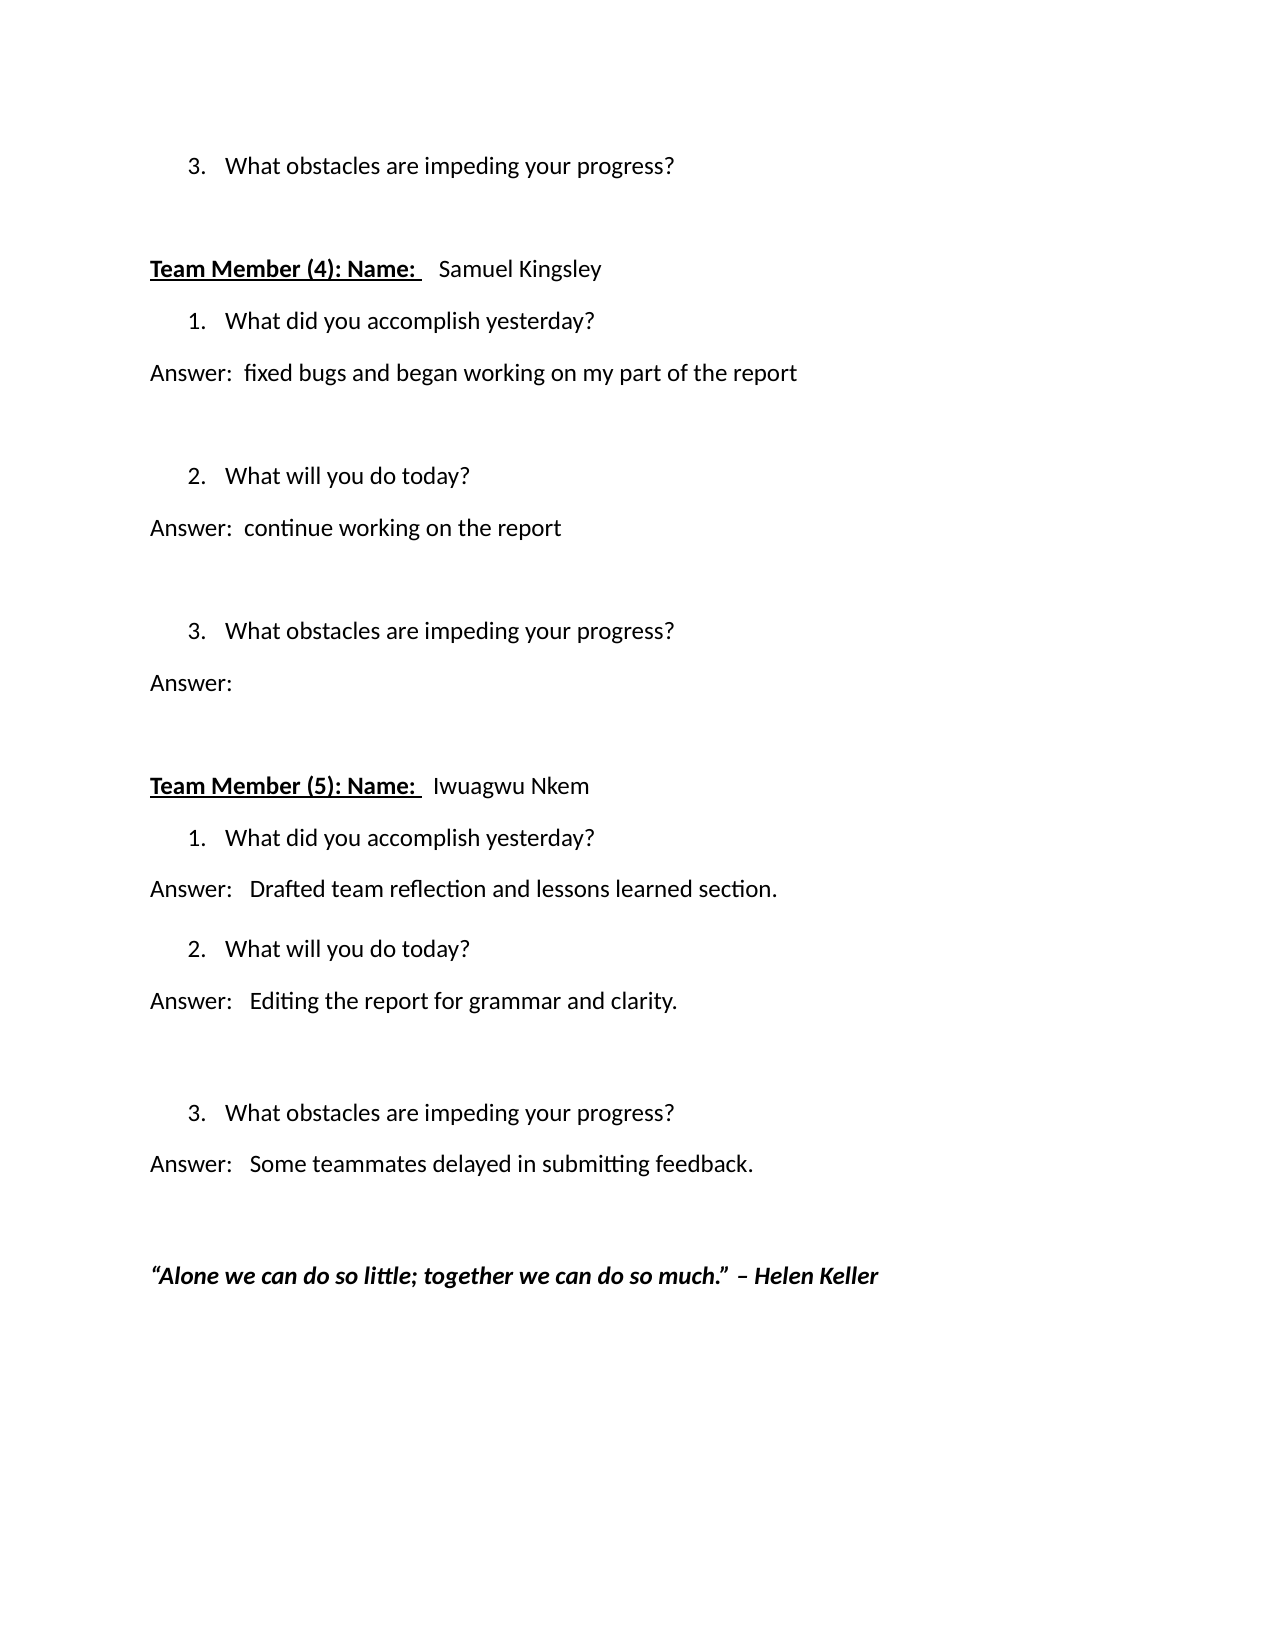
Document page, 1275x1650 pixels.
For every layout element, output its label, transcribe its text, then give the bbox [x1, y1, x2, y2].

list What did you accomplish yesterday? [187, 305, 1125, 336]
list What obstacles are impeding your progress? [187, 1097, 1125, 1127]
text Answer: continue working on the report [150, 512, 1125, 542]
list What obstacles are impeding your progress? [187, 615, 1125, 646]
list What did you accomplish yesterday? [187, 822, 1125, 852]
list What will you do today? [187, 933, 1125, 964]
text Answer: Drafted team reflection and lessons learned section. [150, 873, 1125, 904]
text Answer: Some teammates delayed in submitting feedback. [150, 1148, 1125, 1179]
text Team Member (5): Name: Iwuagwu Nkem [150, 770, 1125, 801]
text Answer: fixed bugs and began working on my part of the report [150, 357, 1125, 387]
text Answer: [150, 667, 1125, 697]
list What will you do today? [187, 460, 1125, 491]
text Team Member (4): Name: Samuel Kingsley [150, 253, 1125, 284]
text Answer: Editing the report for grammar and clarity. [150, 985, 1125, 1016]
text “Alone we can do so little; together we can do so much.” – Helen Keller [150, 1260, 1125, 1291]
list What obstacles are impeding your progress? [187, 150, 1125, 181]
